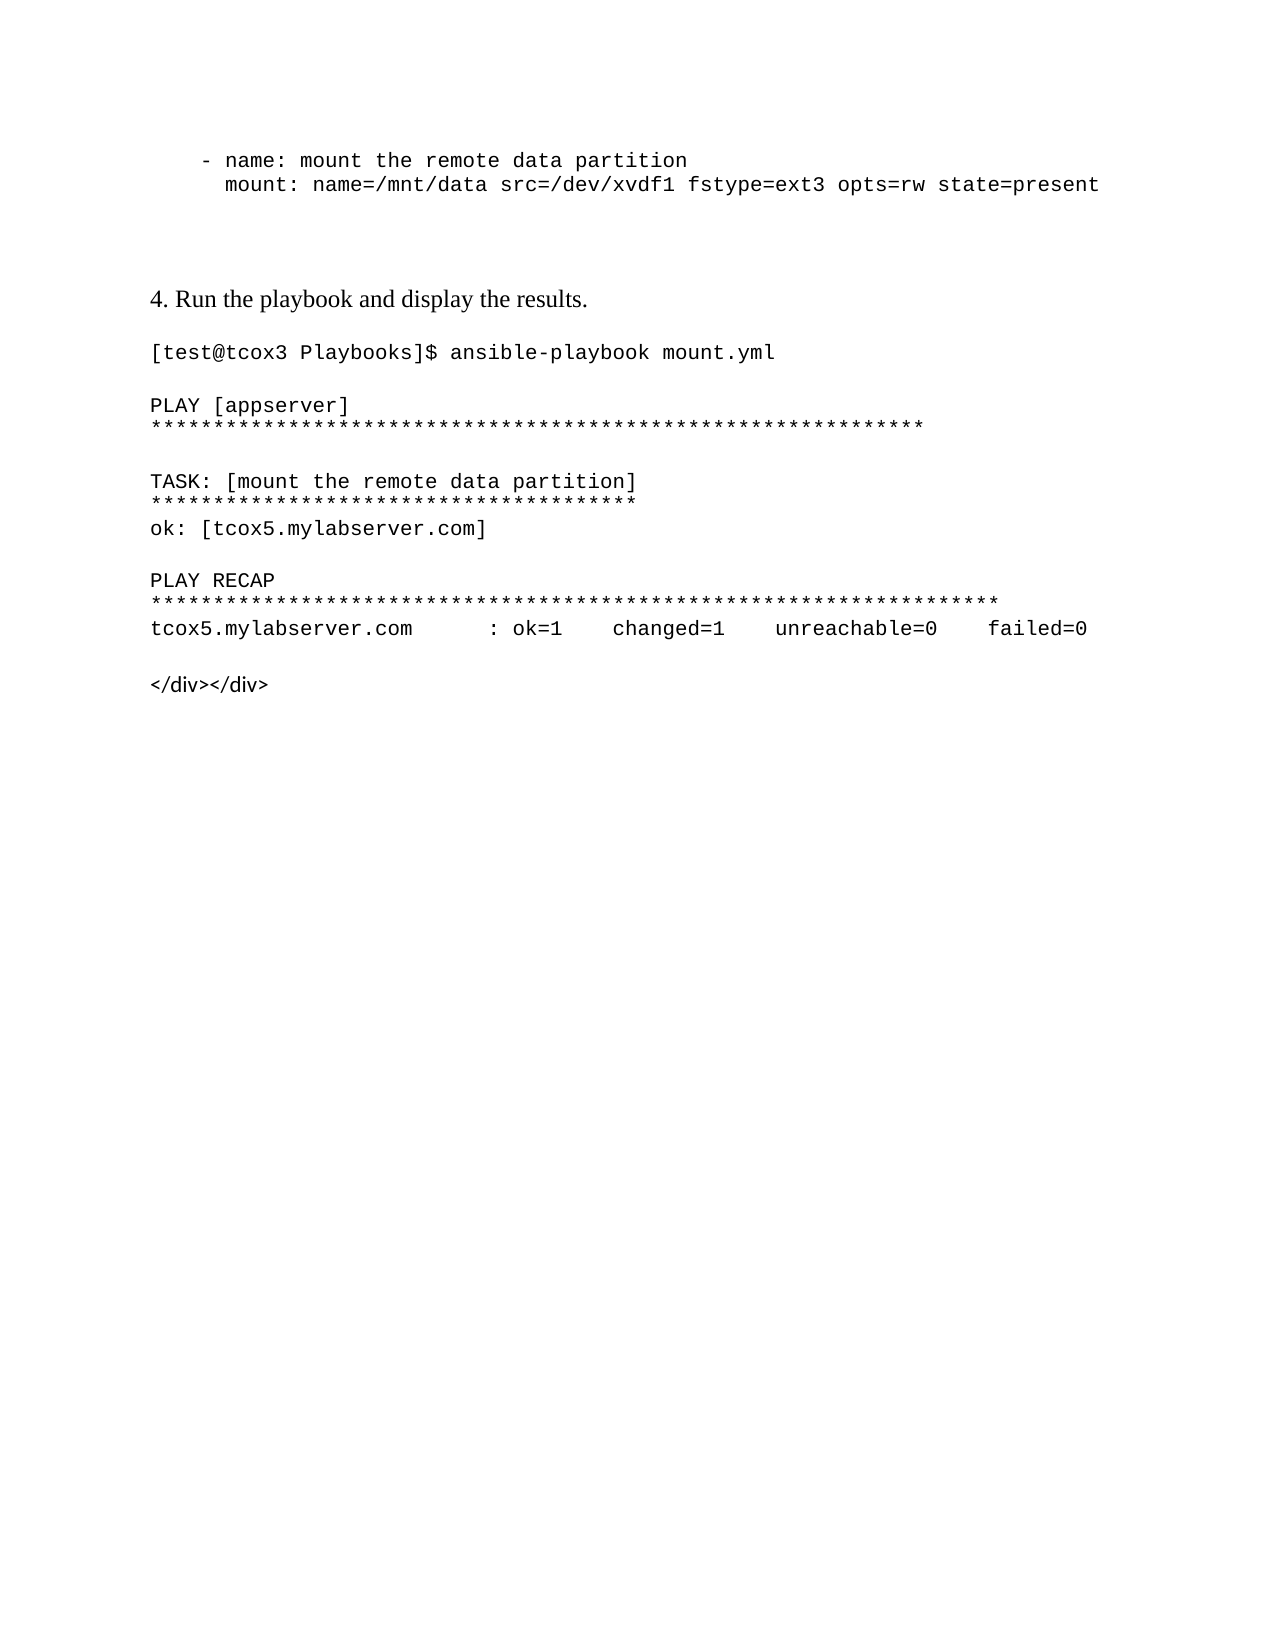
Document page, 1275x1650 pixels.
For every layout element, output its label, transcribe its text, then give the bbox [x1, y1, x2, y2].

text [150, 150, 1125, 197]
text 4. Run the playbook and display the results. [150, 284, 1125, 313]
text [test@tcox3 Playbooks]$ ansible-playbook mount.yml PLAY [appserver] ************************************************************** TASK: [mount the remote data partition] *************************************** ok: [tcox5.mylabserver.com] PLAY RECAP ******************************************************************** tcox5.mylabserver.com : ok=1 changed=1 unreachable=0 failed=0 [150, 342, 1125, 641]
text </div></div> [150, 671, 1125, 698]
